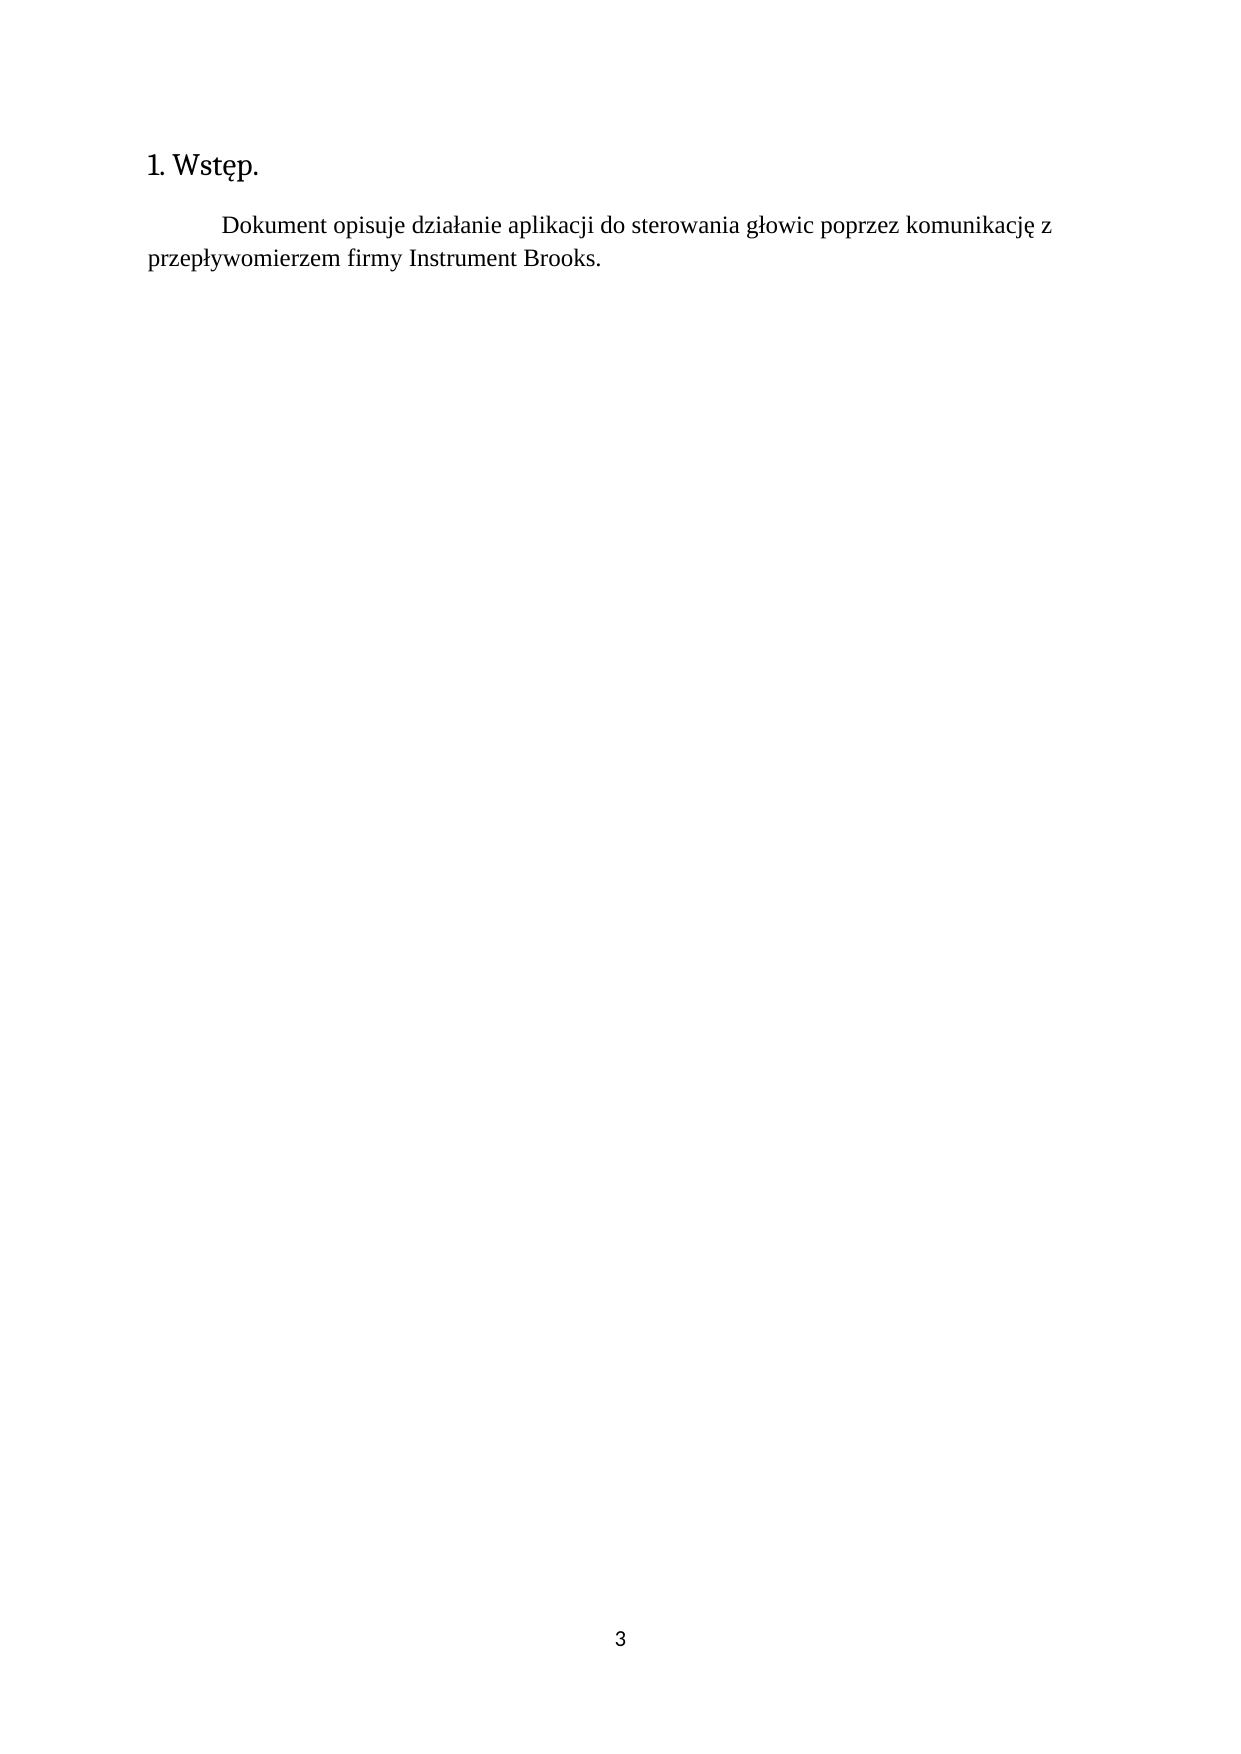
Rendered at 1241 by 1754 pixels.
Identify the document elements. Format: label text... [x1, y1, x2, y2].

text Dokument opisuje działanie aplikacji do sterowania głowic poprzez komunikację z przepływomierzem firmy Instrument Brooks. [148, 210, 1093, 271]
text 1. Wstęp. [148, 148, 1093, 183]
